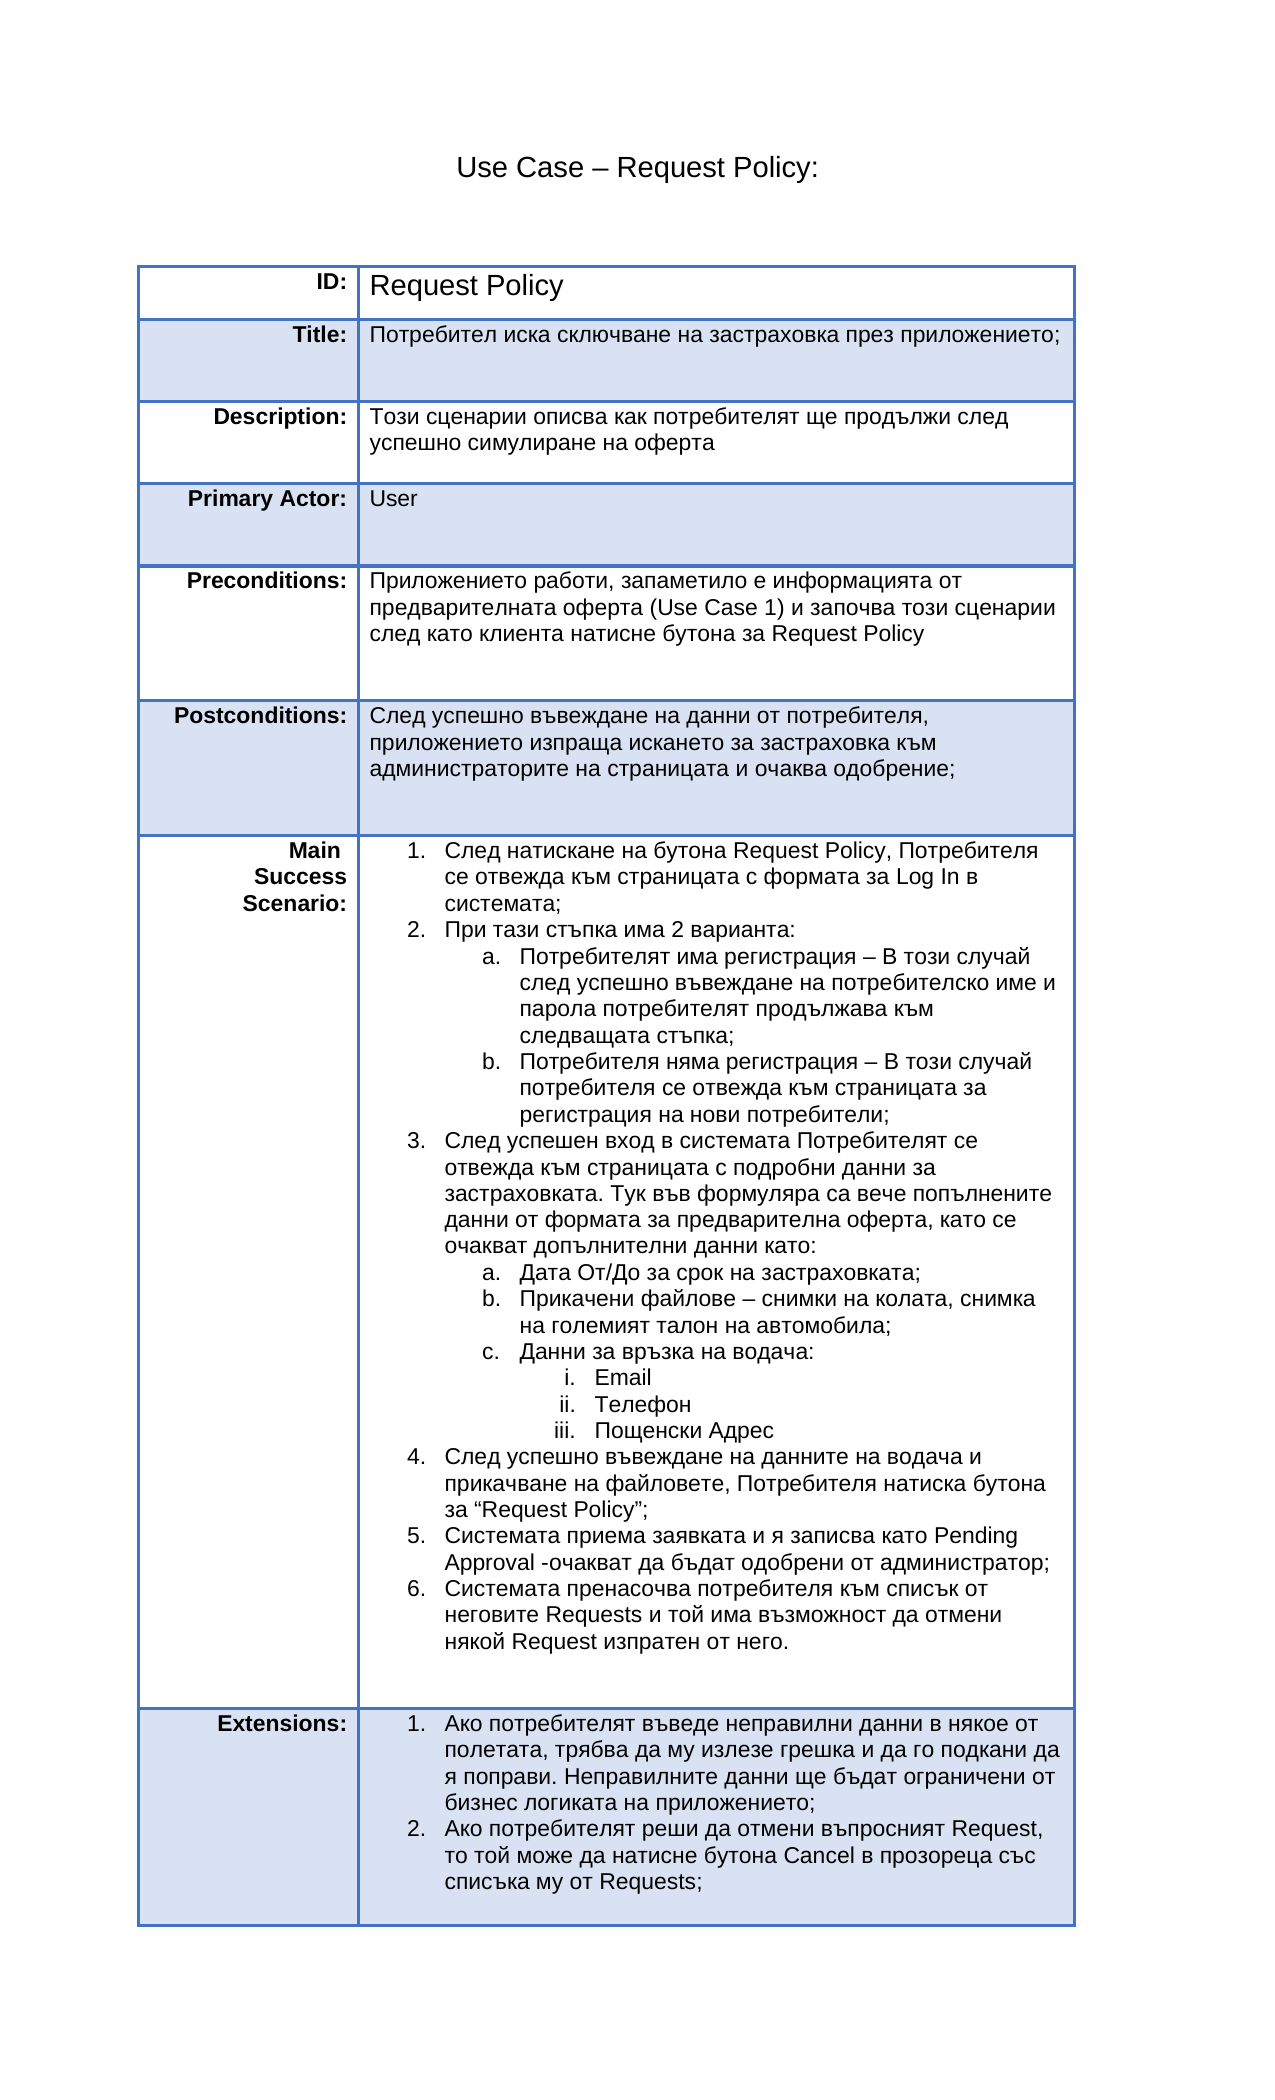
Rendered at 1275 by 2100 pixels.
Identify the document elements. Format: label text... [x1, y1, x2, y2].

table_cell Този сценарии описва как потребителят ще продължи след успешно симулиране на оферта [360, 403, 1073, 482]
table_cell Title: [140, 321, 357, 400]
table_cell Description: [140, 403, 357, 482]
table_header Request Policy [360, 268, 1073, 318]
table_cell След натискане на бутона Request Policy, Потребителя се отвежда към страницата с формата за Log In в системата; При тази стъпка има 2 варианта: Потребителят има регистрация – В този случай след успешно въвеждане на потребителско име и парола потребителят продължава към следващата стъпка; Потребителя няма регистрация – В този случай потребителя се отвежда към страницата за регистрация на нови потребители; След успешен вход в системата Потребителят се отвежда към страницата с подробни данни за застраховката. Тук във формуляра са вече попълнените данни от формата за предварителна оферта, като се очакват допълнителни данни като: Дата От/До за срок на застраховката; Прикачени файлове – снимки на колата, снимка на големият талон на автомобила; Данни за връзка на водача: Email Телефон Пощенски Адрес След успешно въвеждане на данните на водача и прикачване на файловете, Потребителя натиска бутона за “Request Policy”; Системата приема заявката и я записва като Pending Approval -очакват да бъдат одобрени от администратор; Системата пренасочва потребителя към списък от неговите Requests и той има възможност да отмени някой Request изпратен от него. [360, 837, 1073, 1707]
text Use Case – Request Policy: [150, 150, 1125, 183]
table_cell Postconditions: [140, 702, 357, 834]
table_cell Приложението работи, запаметило е информацията от предварителната оферта (Use Case 1) и започва този сценарии след като клиента натисне бутона за Request Policy [360, 568, 1073, 699]
table_cell Ако потребителят въведе неправилни данни в някое от полетата, трябва да му излезе грешка и да го подкани да я поправи. Неправилните данни ще бъдат ограничени от бизнес логиката на приложението; Ако потребителят реши да отмени въпросният Request, то той може да натисне бутона Cancel в прозореца със списъка му от Requests; [360, 1710, 1073, 1924]
table_cell След успешно въвеждане на данни от потребителя, приложението изпраща искането за застраховка към администраторите на страницата и очаква одобрение; [360, 702, 1073, 834]
table_cell Primary Actor: [140, 485, 357, 564]
table_cell Preconditions: [140, 568, 357, 699]
table_cell Extensions: [140, 1710, 357, 1924]
table_cell User [360, 485, 1073, 564]
table_cell Main Success Scenario: [140, 837, 357, 1707]
table_cell Потребител иска сключване на застраховка през приложението; [360, 321, 1073, 400]
table_header ID: [140, 268, 357, 318]
